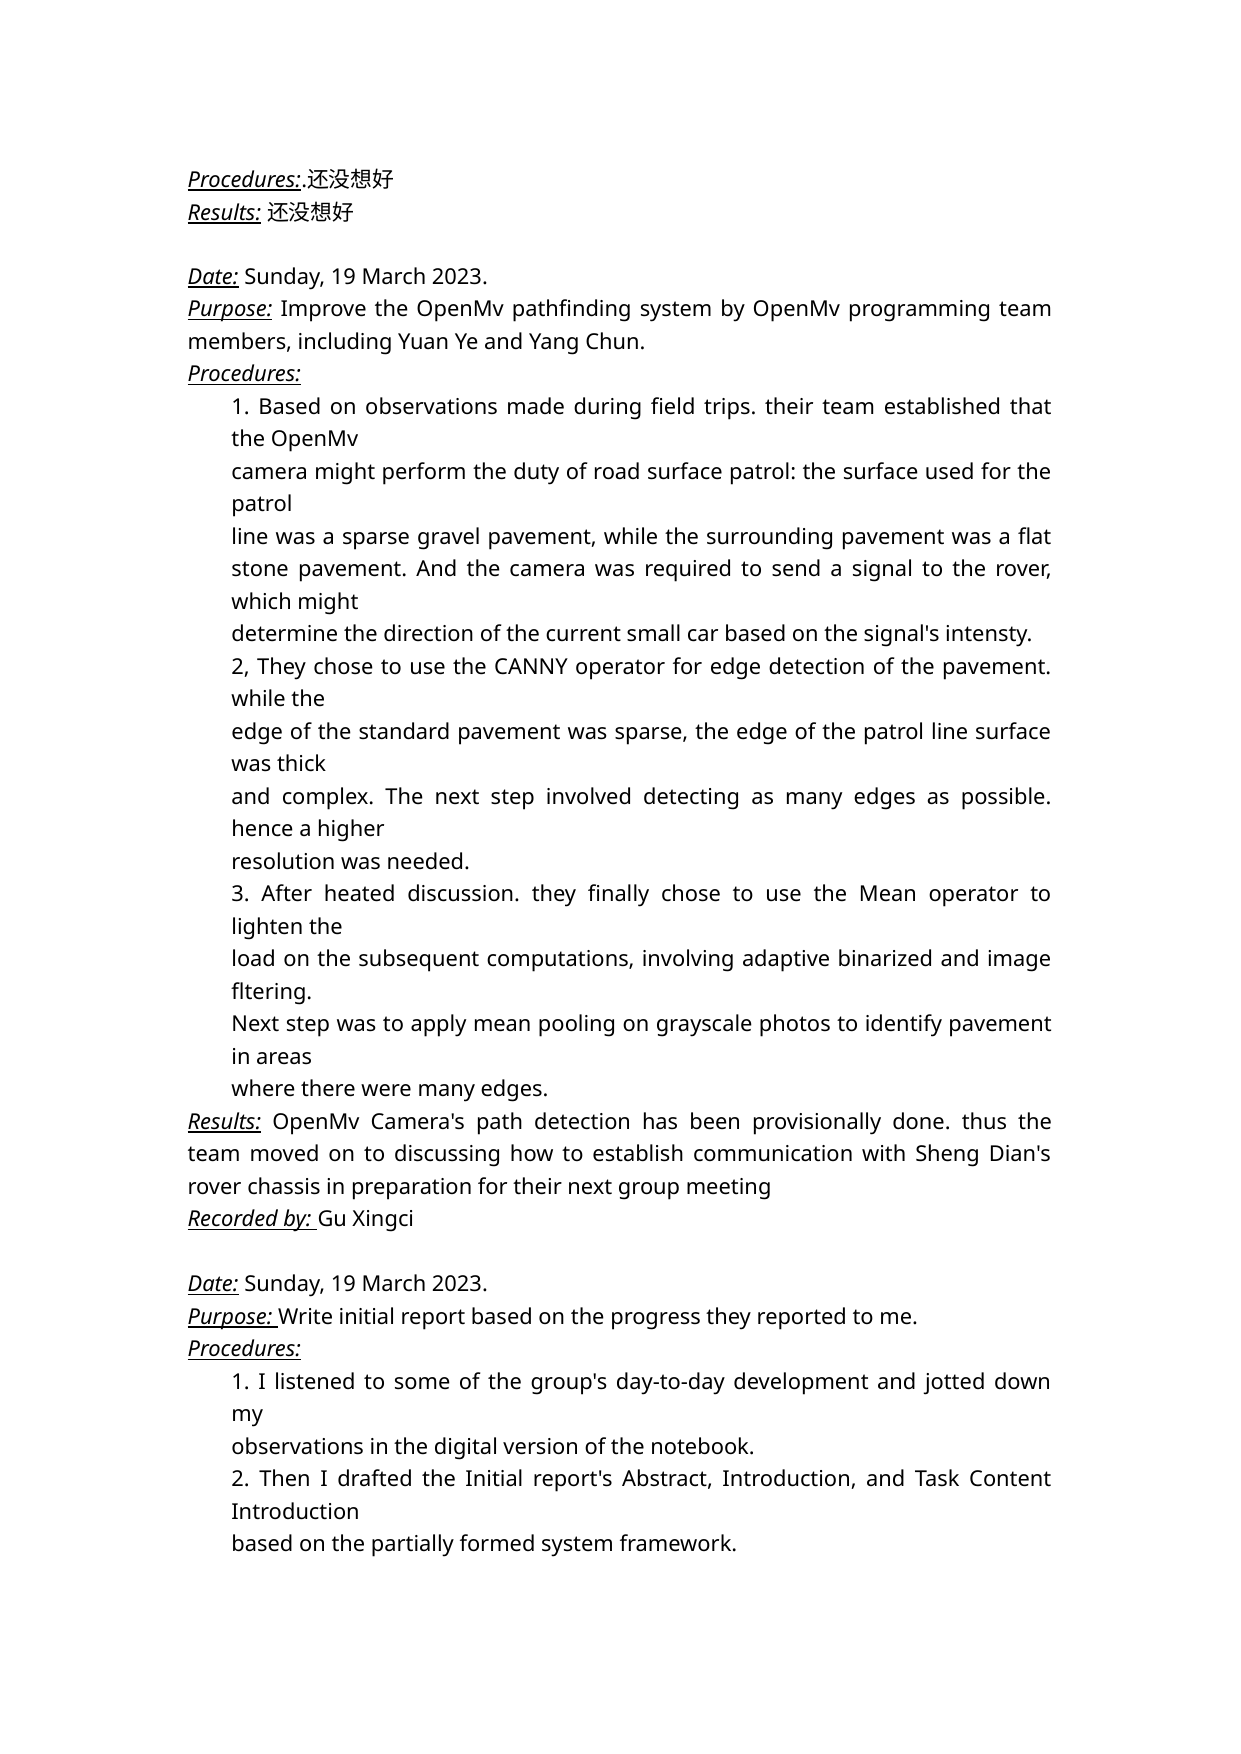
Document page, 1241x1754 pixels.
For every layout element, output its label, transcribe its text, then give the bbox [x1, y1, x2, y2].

text Recorded by: Gu Xingci [187, 1202, 1053, 1234]
text Results: 还没想好 [187, 194, 1053, 227]
text Next step was to apply mean pooling on grayscale photos to identify pavement in areas [231, 1007, 1053, 1072]
text Results: OpenMv Camera's path detection has been provisionally done. thus the team moved on to discussing how to establish communication with Sheng Dian's rover chassis in preparation for their next group meeting [187, 1104, 1053, 1202]
text based on the partially formed system framework. [231, 1527, 1053, 1559]
text camera might perform the duty of road surface patrol: the surface used for the patrol [231, 454, 1053, 519]
text 2, They chose to use the CANNY operator for edge detection of the pavement. while the [231, 649, 1053, 714]
text 1. Based on observations made during field trips. their team established that the OpenMv [231, 389, 1053, 454]
text load on the subsequent computations, involving adaptive binarized and image fltering. [231, 942, 1053, 1007]
text Purpose: Improve the OpenMv pathfinding system by OpenMv programming team members, including Yuan Ye and Yang Chun. [187, 292, 1053, 357]
text 3. After heated discussion. they finally chose to use the Mean operator to lighten the [231, 877, 1053, 942]
text resolution was needed. [231, 844, 1053, 877]
text 1. I listened to some of the group's day-to-day development and jotted down my [231, 1364, 1053, 1429]
text Date: Sunday, 19 March 2023. [187, 259, 1053, 292]
text line was a sparse gravel pavement, while the surrounding pavement was a flat stone pavement. And the camera was required to send a signal to the rover, which might [231, 519, 1053, 617]
text observations in the digital version of the notebook. [231, 1429, 1053, 1462]
text Procedures: [187, 357, 1053, 389]
text where there were many edges. [231, 1072, 1053, 1104]
text determine the direction of the current small car based on the signal's intensty. [231, 617, 1053, 649]
text Procedures:.还没想好 [187, 162, 1053, 194]
text Purpose: Write initial report based on the progress they reported to me. [187, 1299, 1053, 1332]
text and complex. The next step involved detecting as many edges as possible. hence a higher [231, 779, 1053, 844]
text edge of the standard pavement was sparse, the edge of the patrol line surface was thick [231, 714, 1053, 779]
text Procedures: [187, 1332, 1053, 1364]
text Date: Sunday, 19 March 2023. [187, 1267, 1053, 1299]
text 2. Then I drafted the Initial report's Abstract, Introduction, and Task Content Introduction [231, 1462, 1053, 1527]
